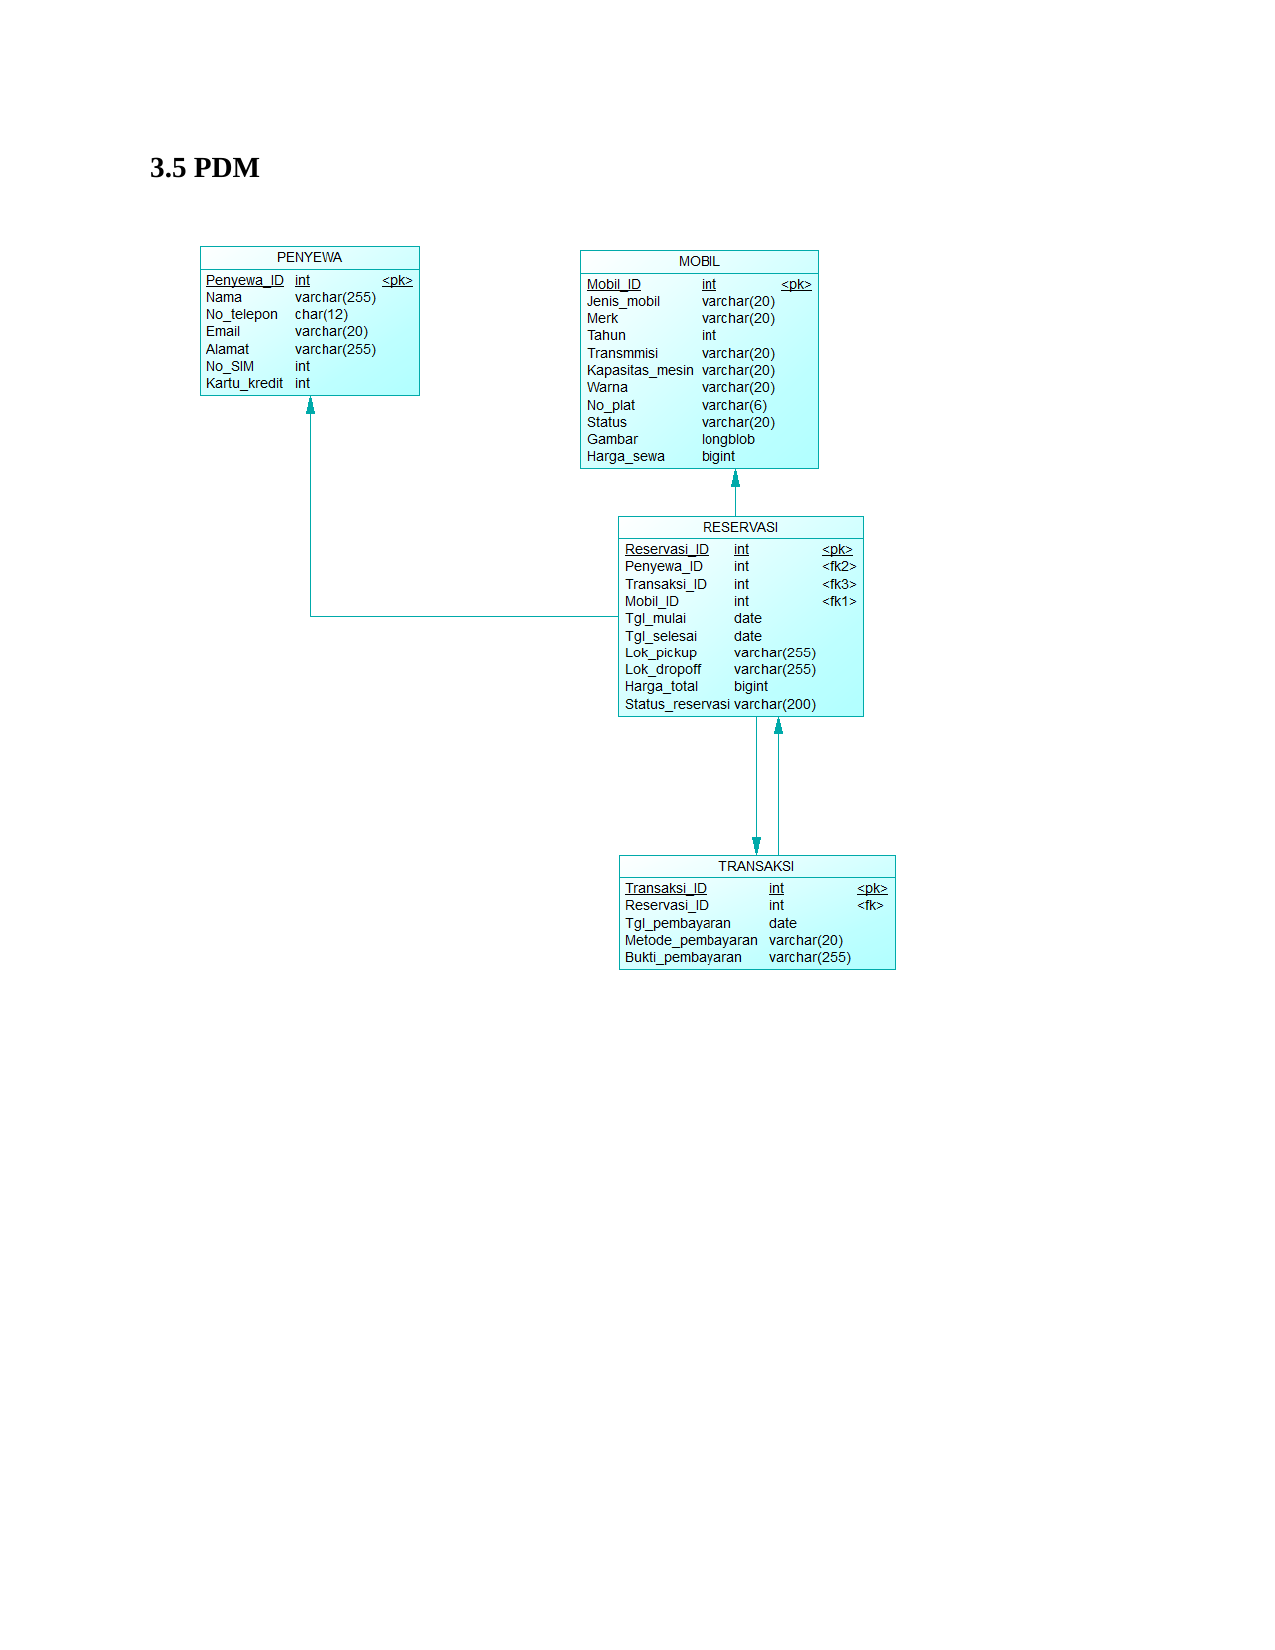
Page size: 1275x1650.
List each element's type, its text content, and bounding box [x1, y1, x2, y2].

text 3.5 PDM [150, 150, 1125, 183]
picture [150, 228, 952, 990]
